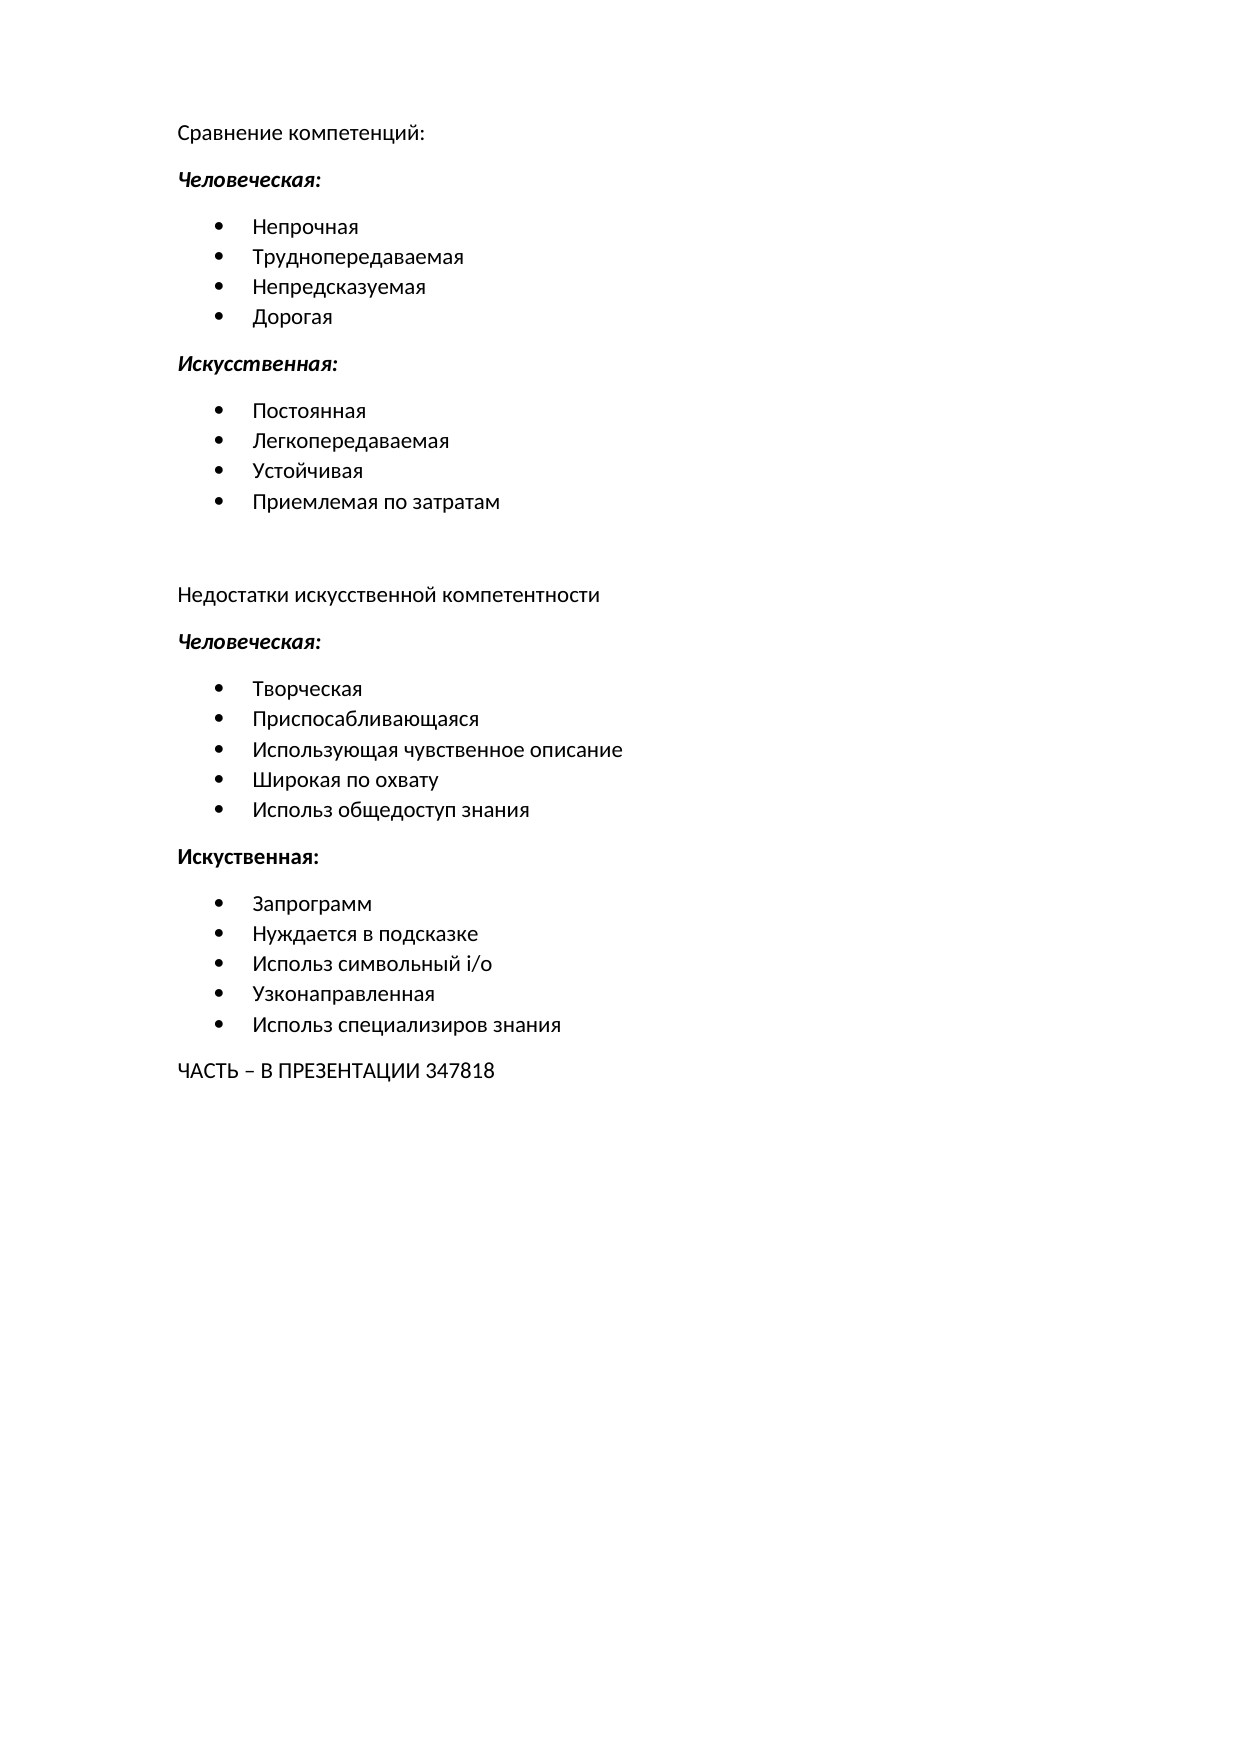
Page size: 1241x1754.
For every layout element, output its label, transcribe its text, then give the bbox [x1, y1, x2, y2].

text Человеческая: [177, 627, 1152, 656]
list Дорогая [215, 302, 1152, 331]
list Постоянная [215, 396, 1152, 424]
text ЧАСТЬ – В ПРЕЗЕНТАЦИИ 347818 [177, 1057, 1152, 1085]
list Использ символьный i/o [215, 949, 1152, 977]
list Использ специализиров знания [215, 1010, 1152, 1038]
list Приспосабливающаяся [215, 704, 1152, 733]
text Искуственная: [177, 842, 1152, 870]
list Использующая чувственное описание [215, 735, 1152, 763]
list Приемлемая по затратам [215, 487, 1152, 515]
list Творческая [215, 674, 1152, 702]
list Нуждается в подсказке [215, 919, 1152, 947]
list Непрочная [215, 212, 1152, 240]
list Широкая по охвату [215, 765, 1152, 793]
text Недостатки искусственной компетентности [177, 581, 1152, 609]
text Сравнение компетенций: [177, 118, 1152, 146]
list Устойчивая [215, 457, 1152, 485]
list Легкопередаваемая [215, 426, 1152, 454]
list Узконаправленная [215, 979, 1152, 1008]
list Использ общедоступ знания [215, 795, 1152, 823]
list Труднопередаваемая [215, 242, 1152, 270]
text Искусственная: [177, 349, 1152, 377]
list Запрограмм [215, 889, 1152, 917]
text Человеческая: [177, 165, 1152, 193]
list Непредсказуемая [215, 272, 1152, 300]
